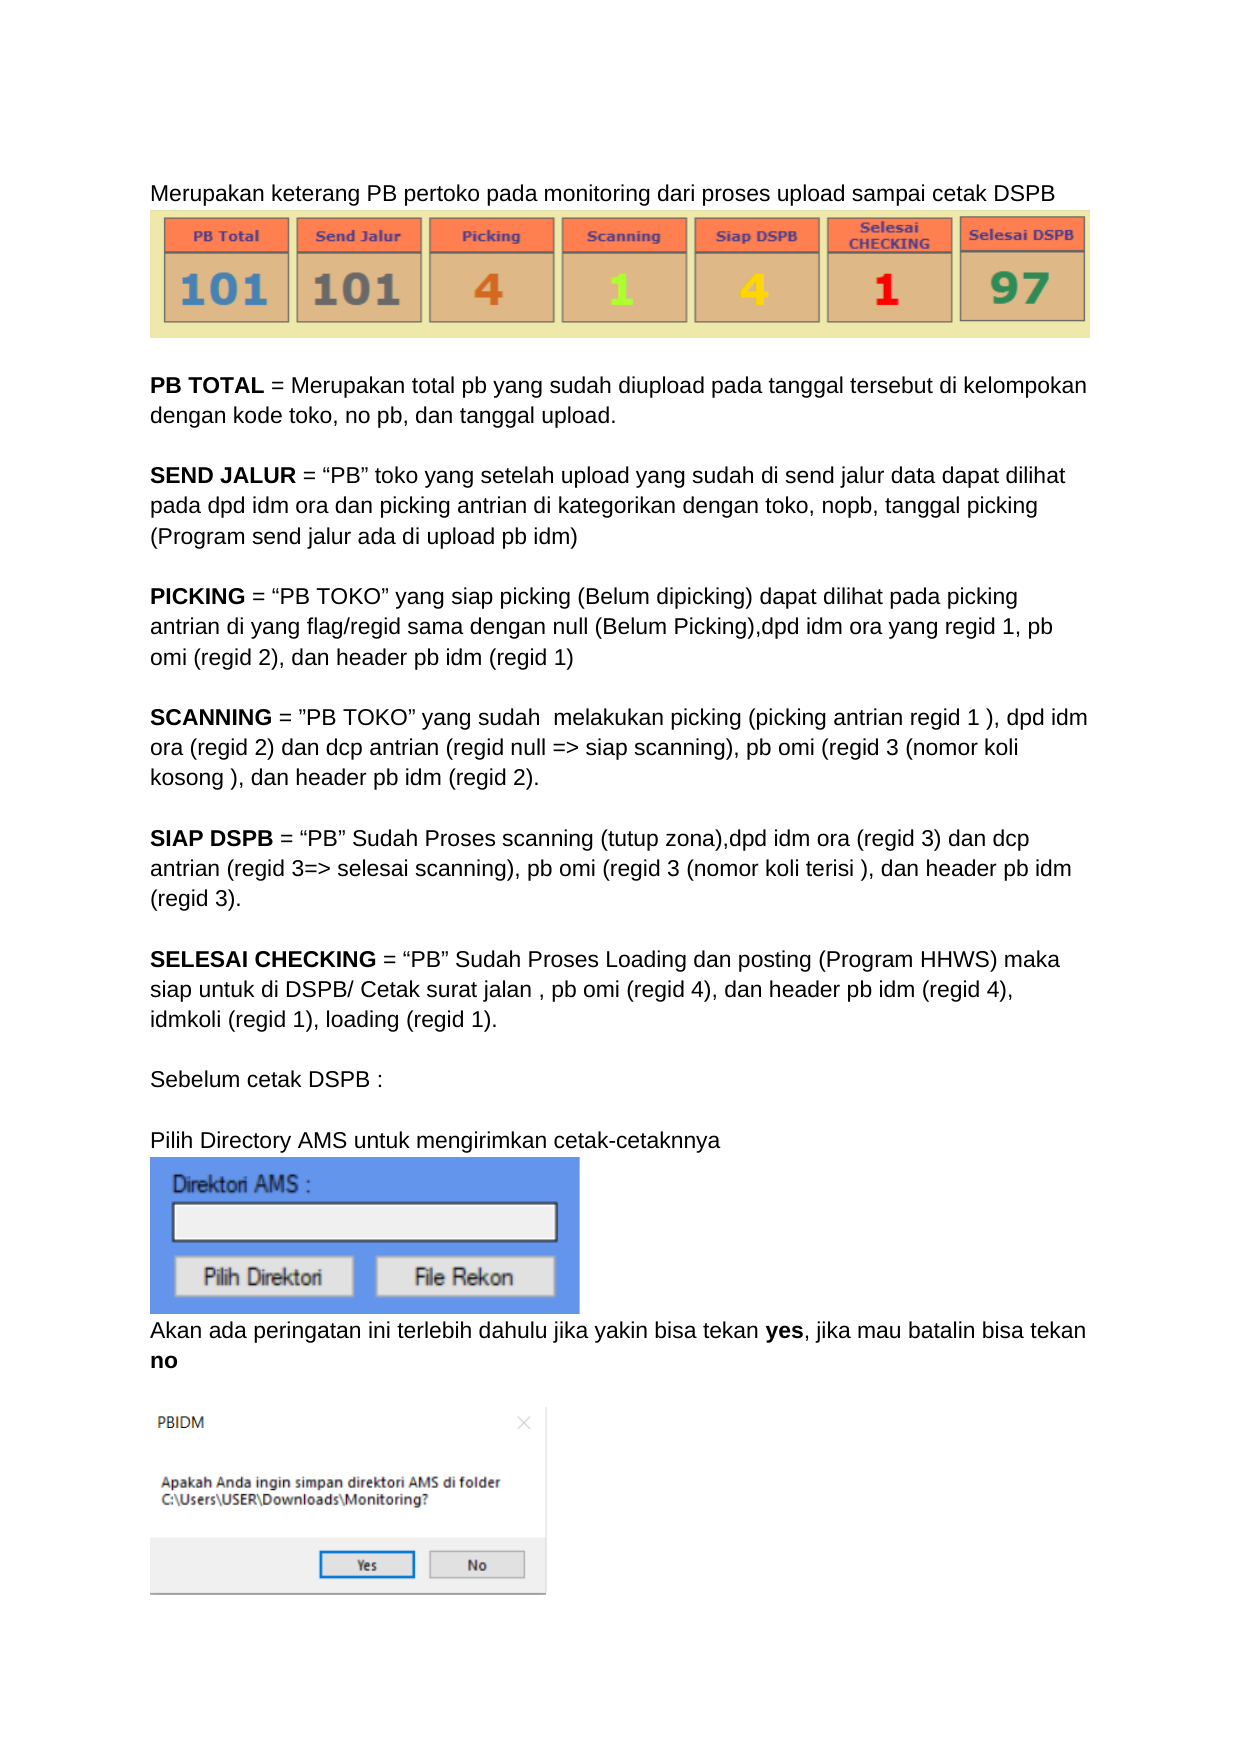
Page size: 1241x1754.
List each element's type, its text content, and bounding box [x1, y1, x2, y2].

text Pilih Directory AMS untuk mengirimkan cetak-cetaknnya [150, 1127, 1090, 1153]
picture [150, 1407, 547, 1595]
text SELESAI CHECKING = “PB” Sudah Proses Loading dan posting (Program HHWS) maka siap untuk di DSPB/ Cetak surat jalan , pb omi (regid 4), dan header pb idm (regid 4), idmkoli (regid 1), loading (regid 1). [150, 946, 1090, 1032]
text Sebelum cetak DSPB : [150, 1066, 1090, 1093]
text Merupakan keterang PB pertoko pada monitoring dari proses upload sampai cetak DSPB [150, 180, 1090, 207]
text PB TOTAL = Merupakan total pb yang sudah diupload pada tanggal tersebut di kelompokan dengan kode toko, no pb, dan tanggal upload. [150, 372, 1090, 428]
text SIAP DSPB = “PB” Sudah Proses scanning (tutup zona),dpd idm ora (regid 3) dan dcp antrian (regid 3=> selesai scanning), pb omi (regid 3 (nomor koli terisi ), dan header pb idm (regid 3). [150, 825, 1090, 911]
text SCANNING = ”PB TOKO” yang sudah melakukan picking (picking antrian regid 1 ), dpd idm ora (regid 2) dan dcp antrian (regid null => siap scanning), pb omi (regid 3 (nomor koli kosong ), dan header pb idm (regid 2). [150, 704, 1090, 791]
text PICKING = “PB TOKO” yang siap picking (Belum dipicking) dapat dilihat pada picking antrian di yang flag/regid sama dengan null (Belum Picking),dpd idm ora yang regid 1, pb omi (regid 2), dan header pb idm (regid 1) [150, 583, 1090, 670]
text SEND JALUR = “PB” toko yang setelah upload yang sudah di send jalur data dapat dilihat pada dpd idm ora dan picking antrian di kategorikan dengan toko, nopb, tanggal picking (Program send jalur ada di upload pb idm) [150, 462, 1090, 549]
picture [150, 210, 1091, 338]
text Akan ada peringatan ini terlebih dahulu jika yakin bisa tekan yes, jika mau batalin bisa tekan no [150, 1317, 1090, 1374]
picture [150, 1157, 580, 1314]
